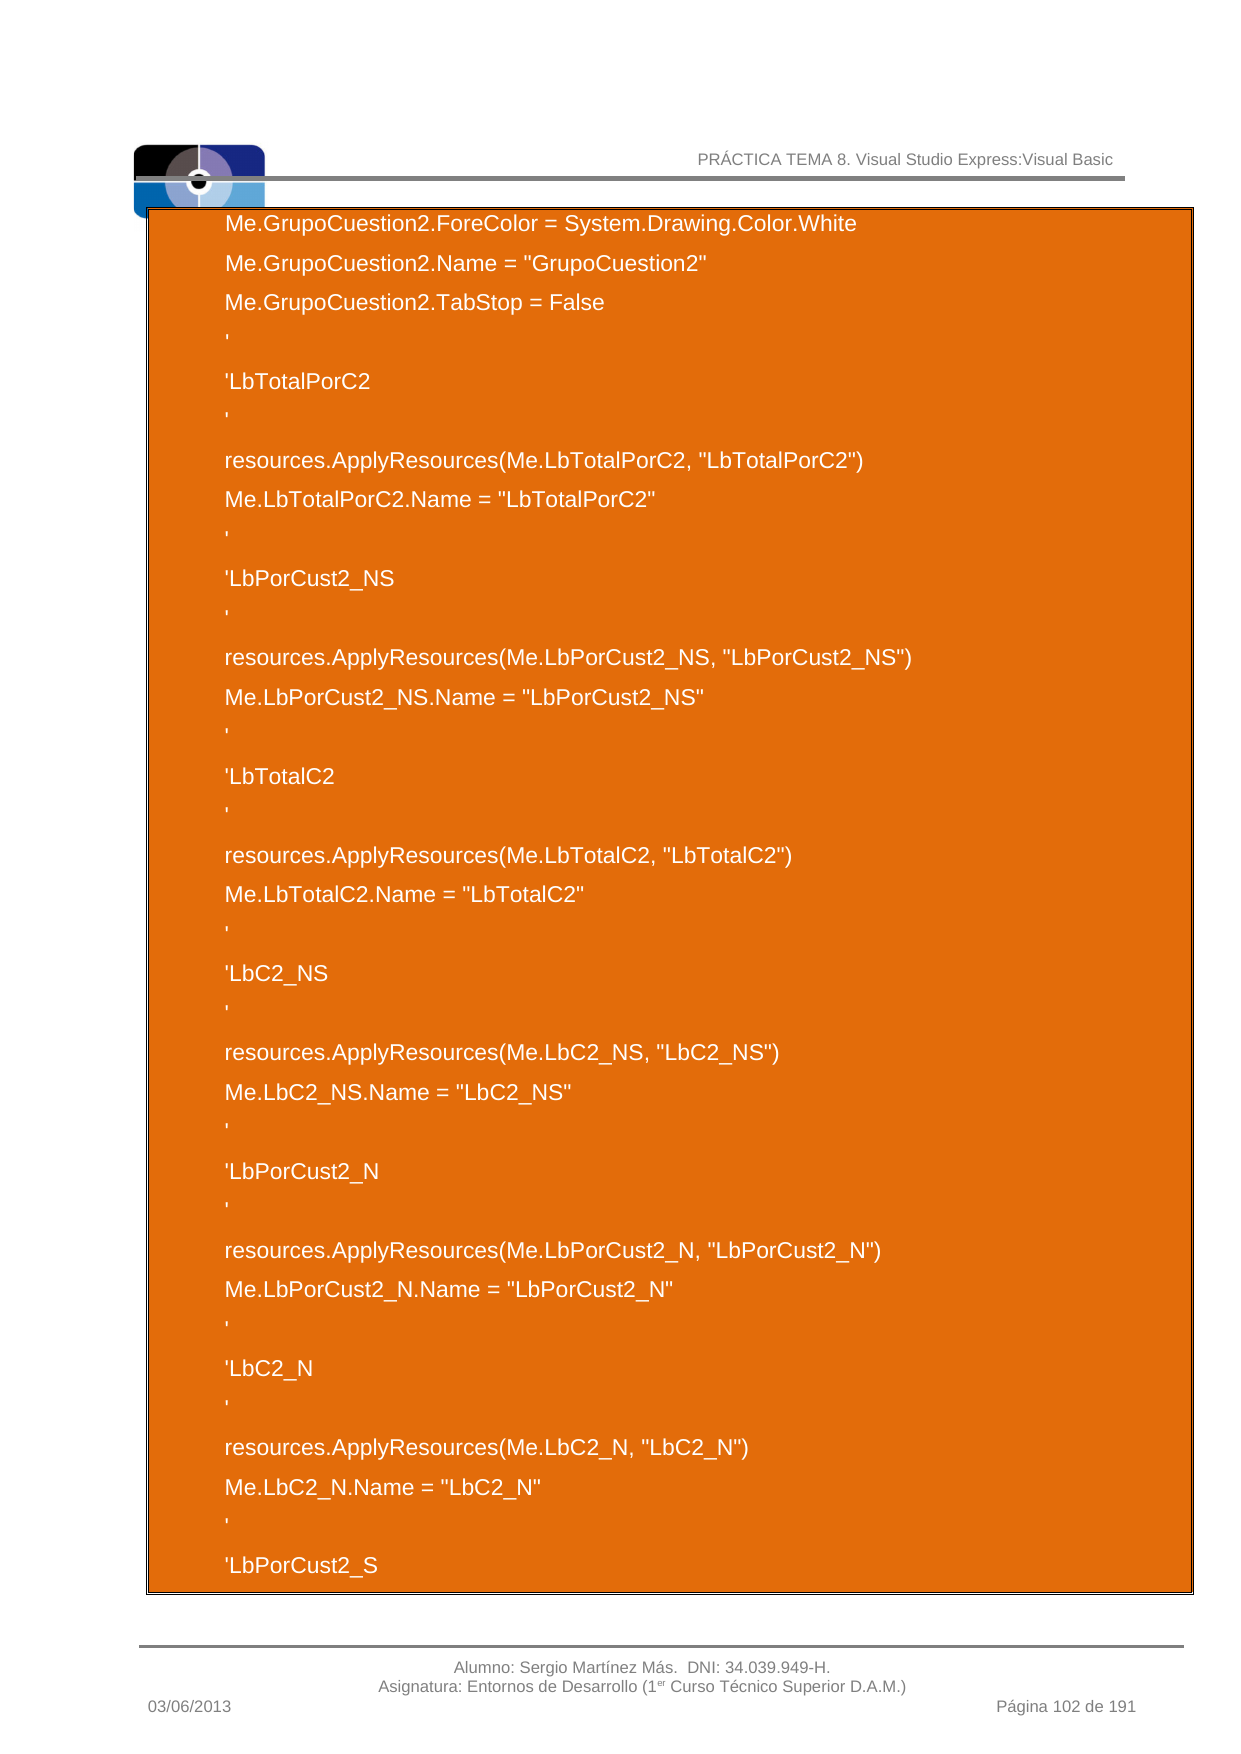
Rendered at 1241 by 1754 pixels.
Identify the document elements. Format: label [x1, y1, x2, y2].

picture [133, 141, 269, 232]
table_header [149, 210, 1191, 1592]
